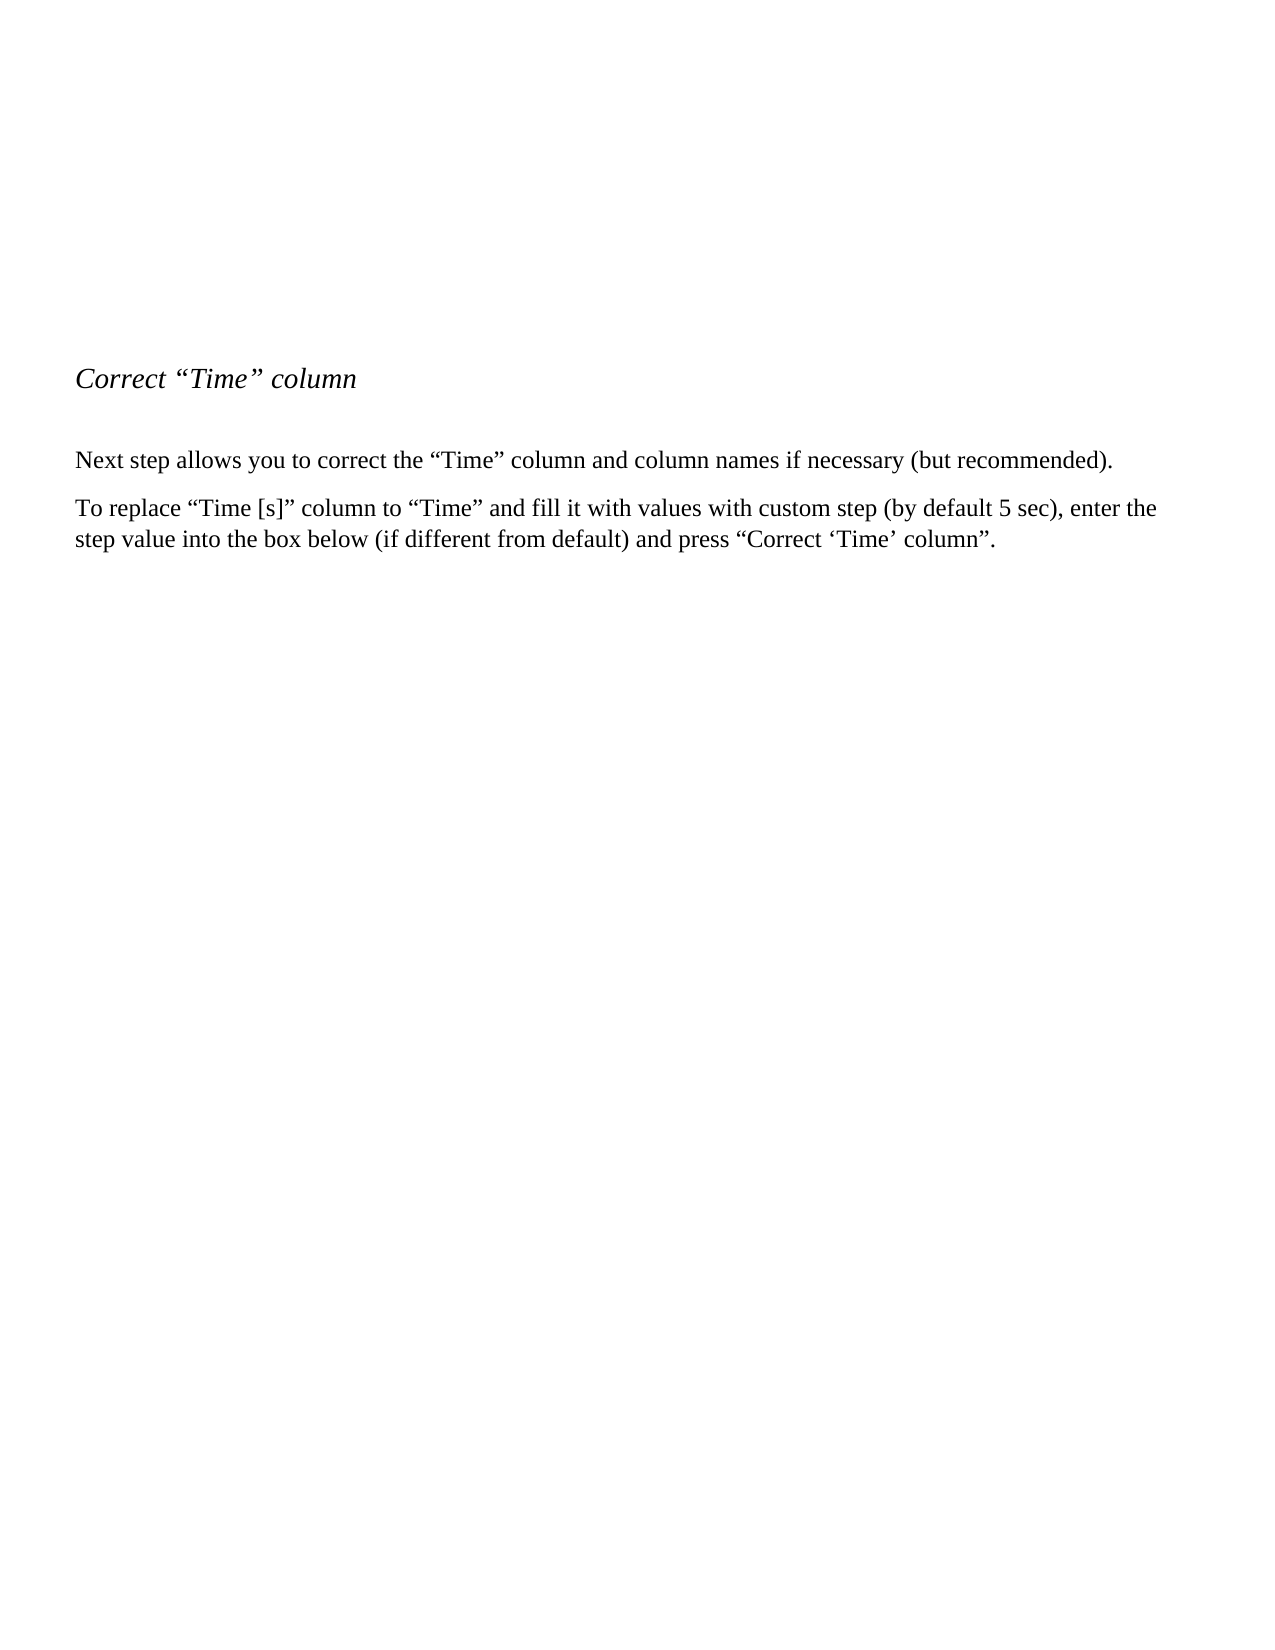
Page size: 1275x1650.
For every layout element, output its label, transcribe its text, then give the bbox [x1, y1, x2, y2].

text Next step allows you to correct the “Time” column and column names if necessary (but recommended). [75, 445, 1200, 474]
text To replace “Time [s]” column to “Time” and fill it with values with custom step (by default 5 sec), enter the step value into the box below (if different from default) and press “Correct ‘Time’ column”. [75, 493, 1200, 553]
subtitle Correct “Time” column [75, 361, 1200, 395]
